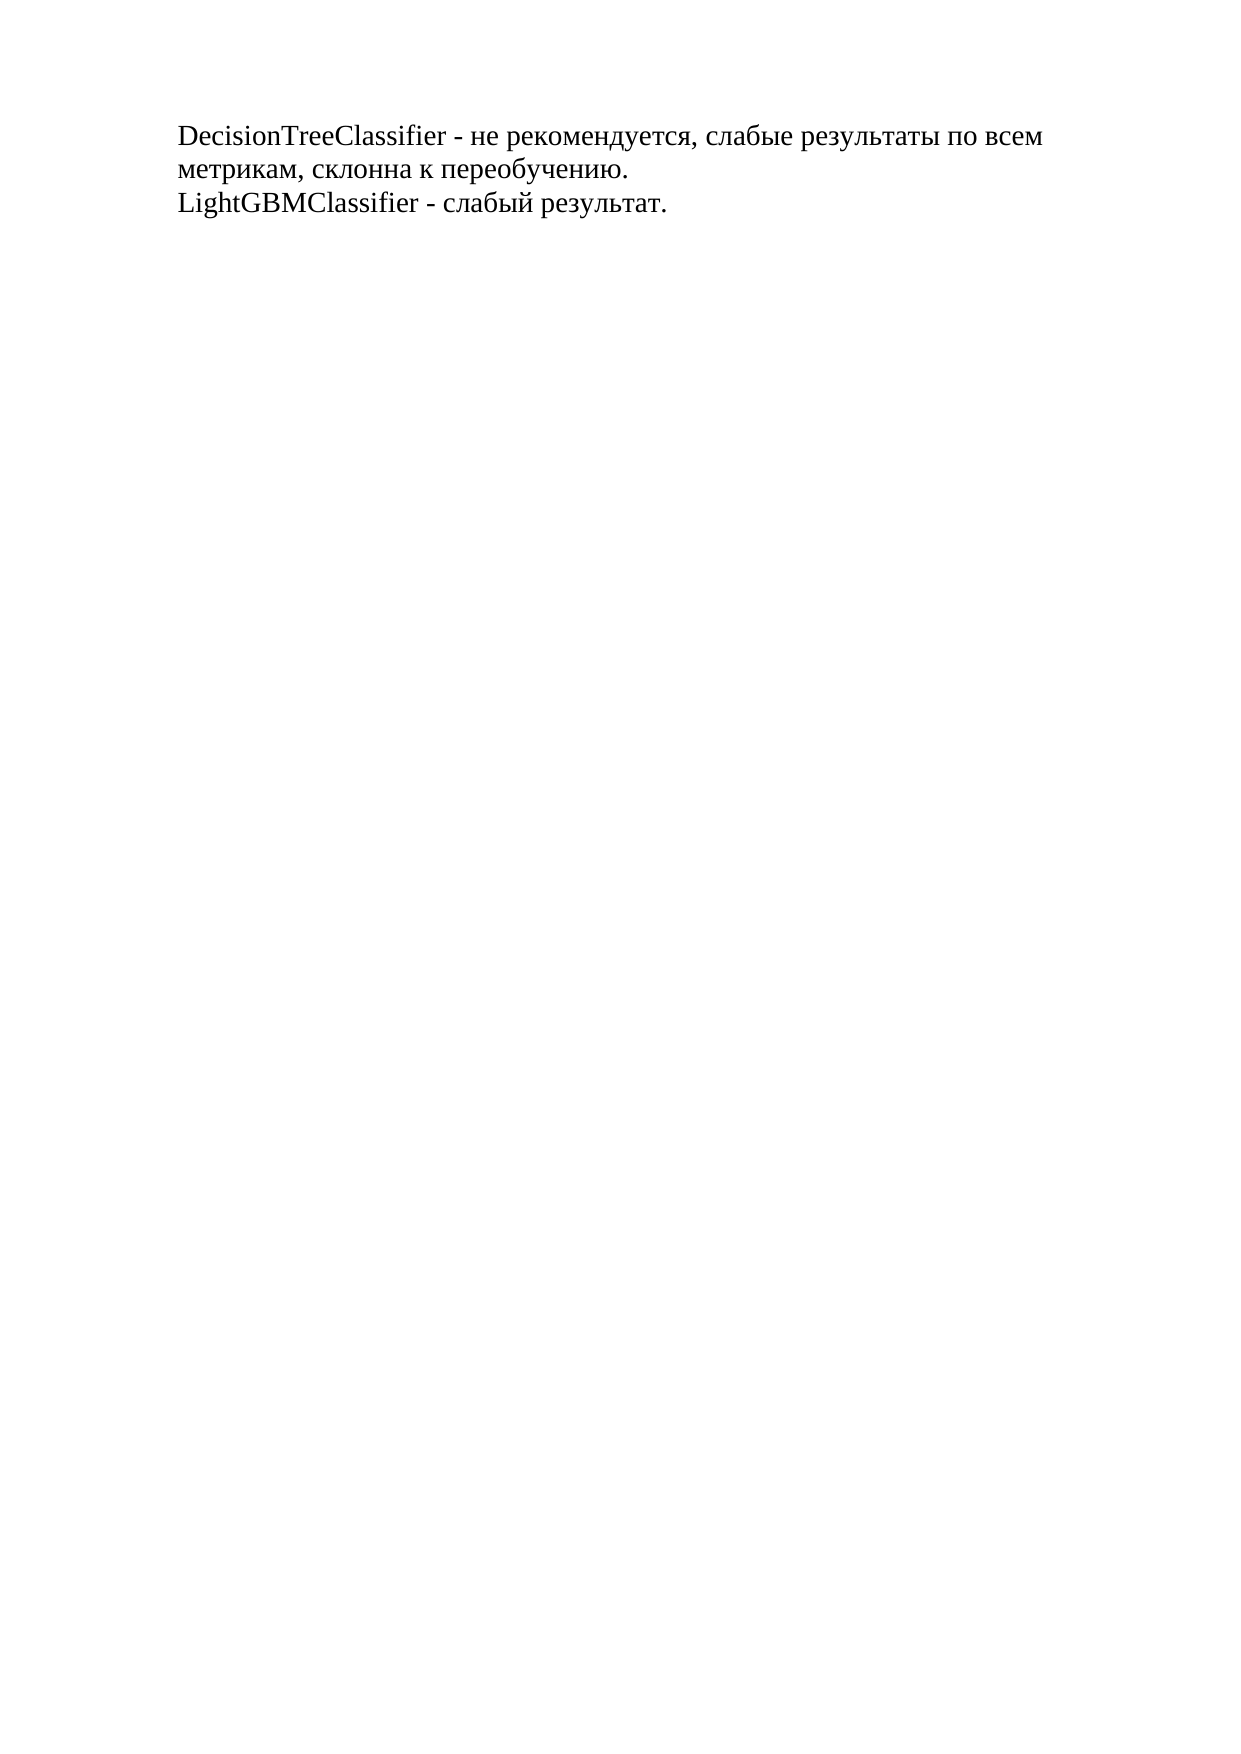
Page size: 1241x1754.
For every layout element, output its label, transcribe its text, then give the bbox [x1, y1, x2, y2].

text DecisionTreeClassifier - не рекомендуется, слабые результаты по всем метрикам, склонна к переобучению. [177, 118, 1152, 185]
text LightGBMClassifier - слабый результат. [177, 185, 1152, 219]
